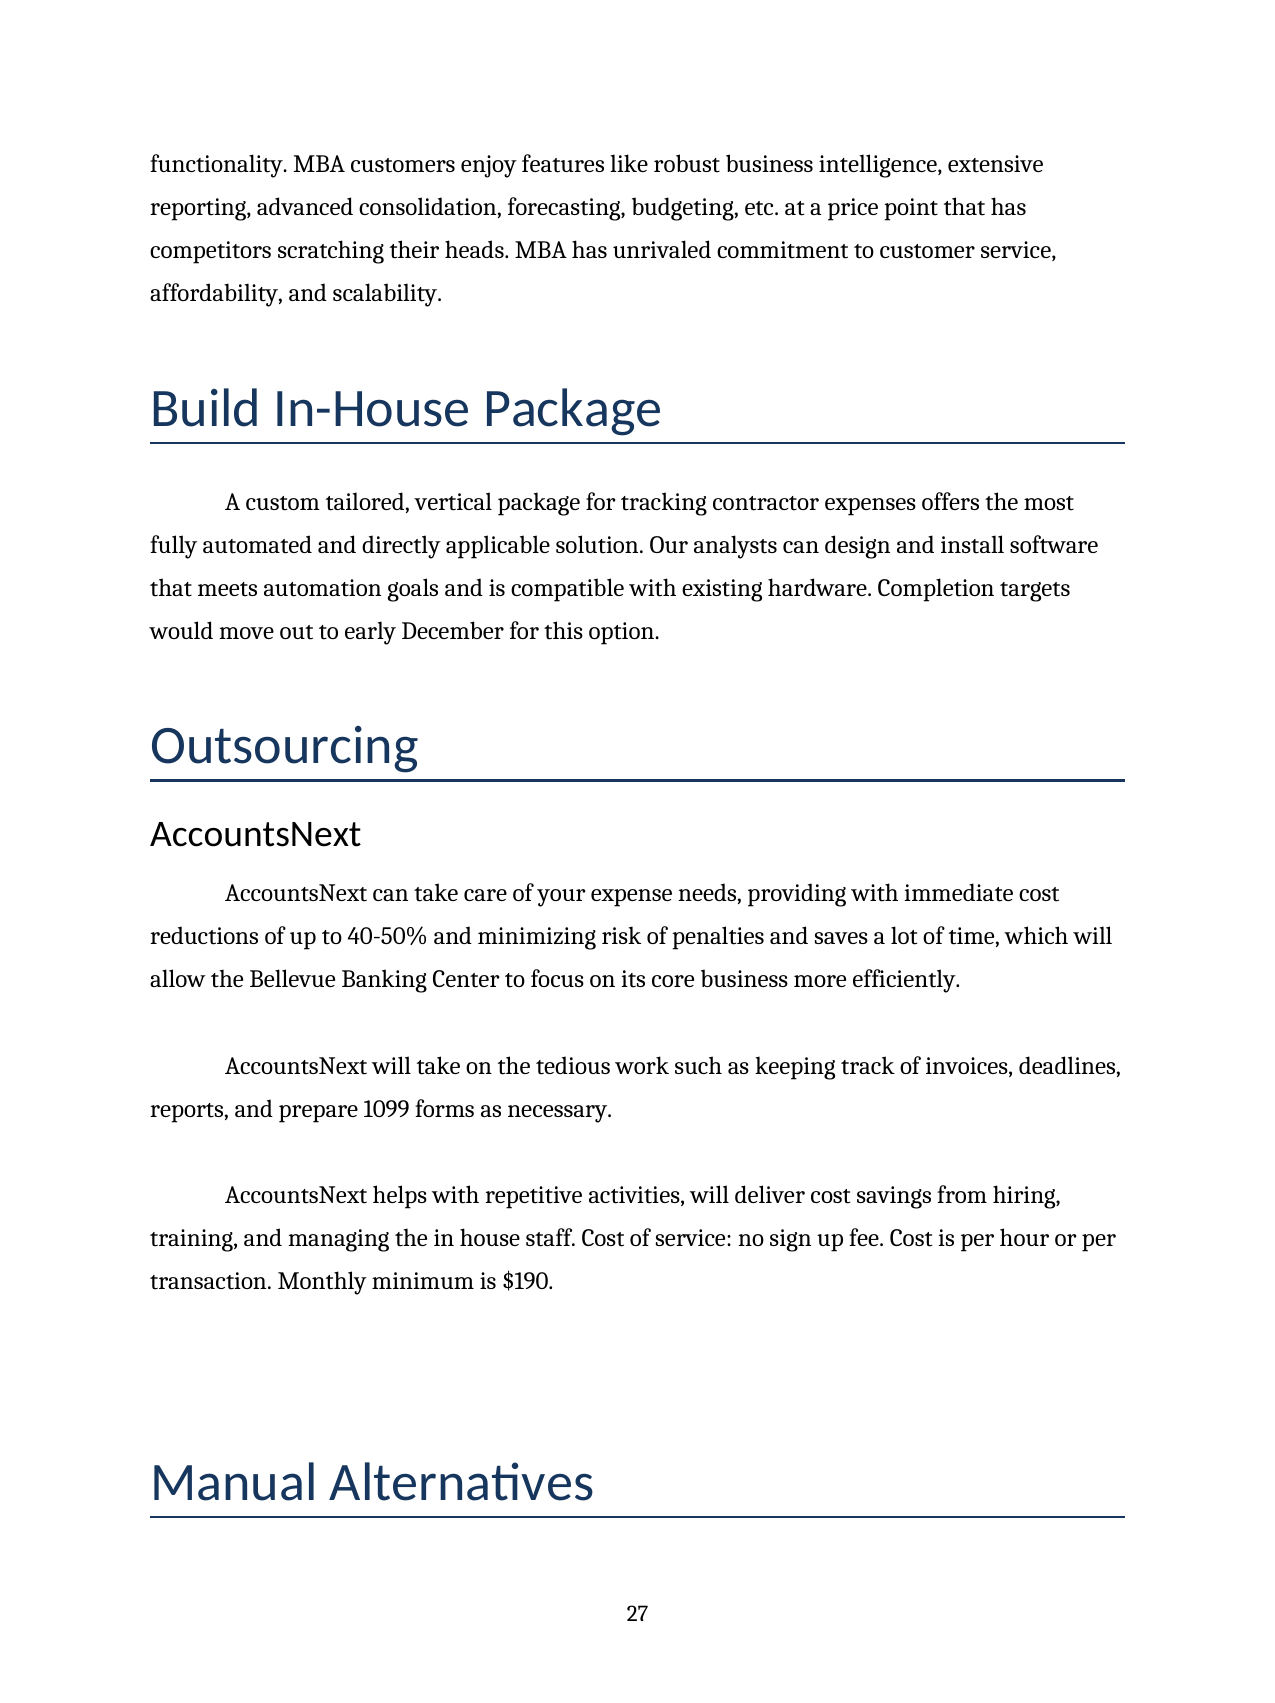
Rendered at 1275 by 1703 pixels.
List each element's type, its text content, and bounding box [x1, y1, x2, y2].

subtitle Manual Alternatives [150, 1448, 1125, 1516]
subtitle Outsourcing [150, 711, 1125, 779]
subtitle AccountsNext [150, 810, 1125, 856]
text AccountsNext will take on the tedious work such as keeping track of invoices, deadlines, reports, and prepare 1099 forms as necessary. [150, 1052, 1125, 1123]
text AccountsNext can take care of your expense needs, providing with immediate cost reductions of up to 40-50% and minimizing risk of penalties and saves a lot of time, which will allow the Bellevue Banking Center to focus on its core business more efficiently. [150, 879, 1125, 994]
text AccountsNext helps with repetitive activities, will deliver cost savings from hiring, training, and managing the in house staff. Cost of service: no sign up fee. Cost is per hour or per transaction. Monthly minimum is $190. [150, 1181, 1125, 1296]
subtitle Build In-House Package [150, 374, 1125, 442]
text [150, 150, 1125, 351]
text A custom tailored, vertical package for tracking contractor expenses offers the most fully automated and directly applicable solution. Our analysts can design and install software that meets automation goals and is compatible with existing hardware. Completion targets would move out to early December for this option. [150, 487, 1125, 646]
